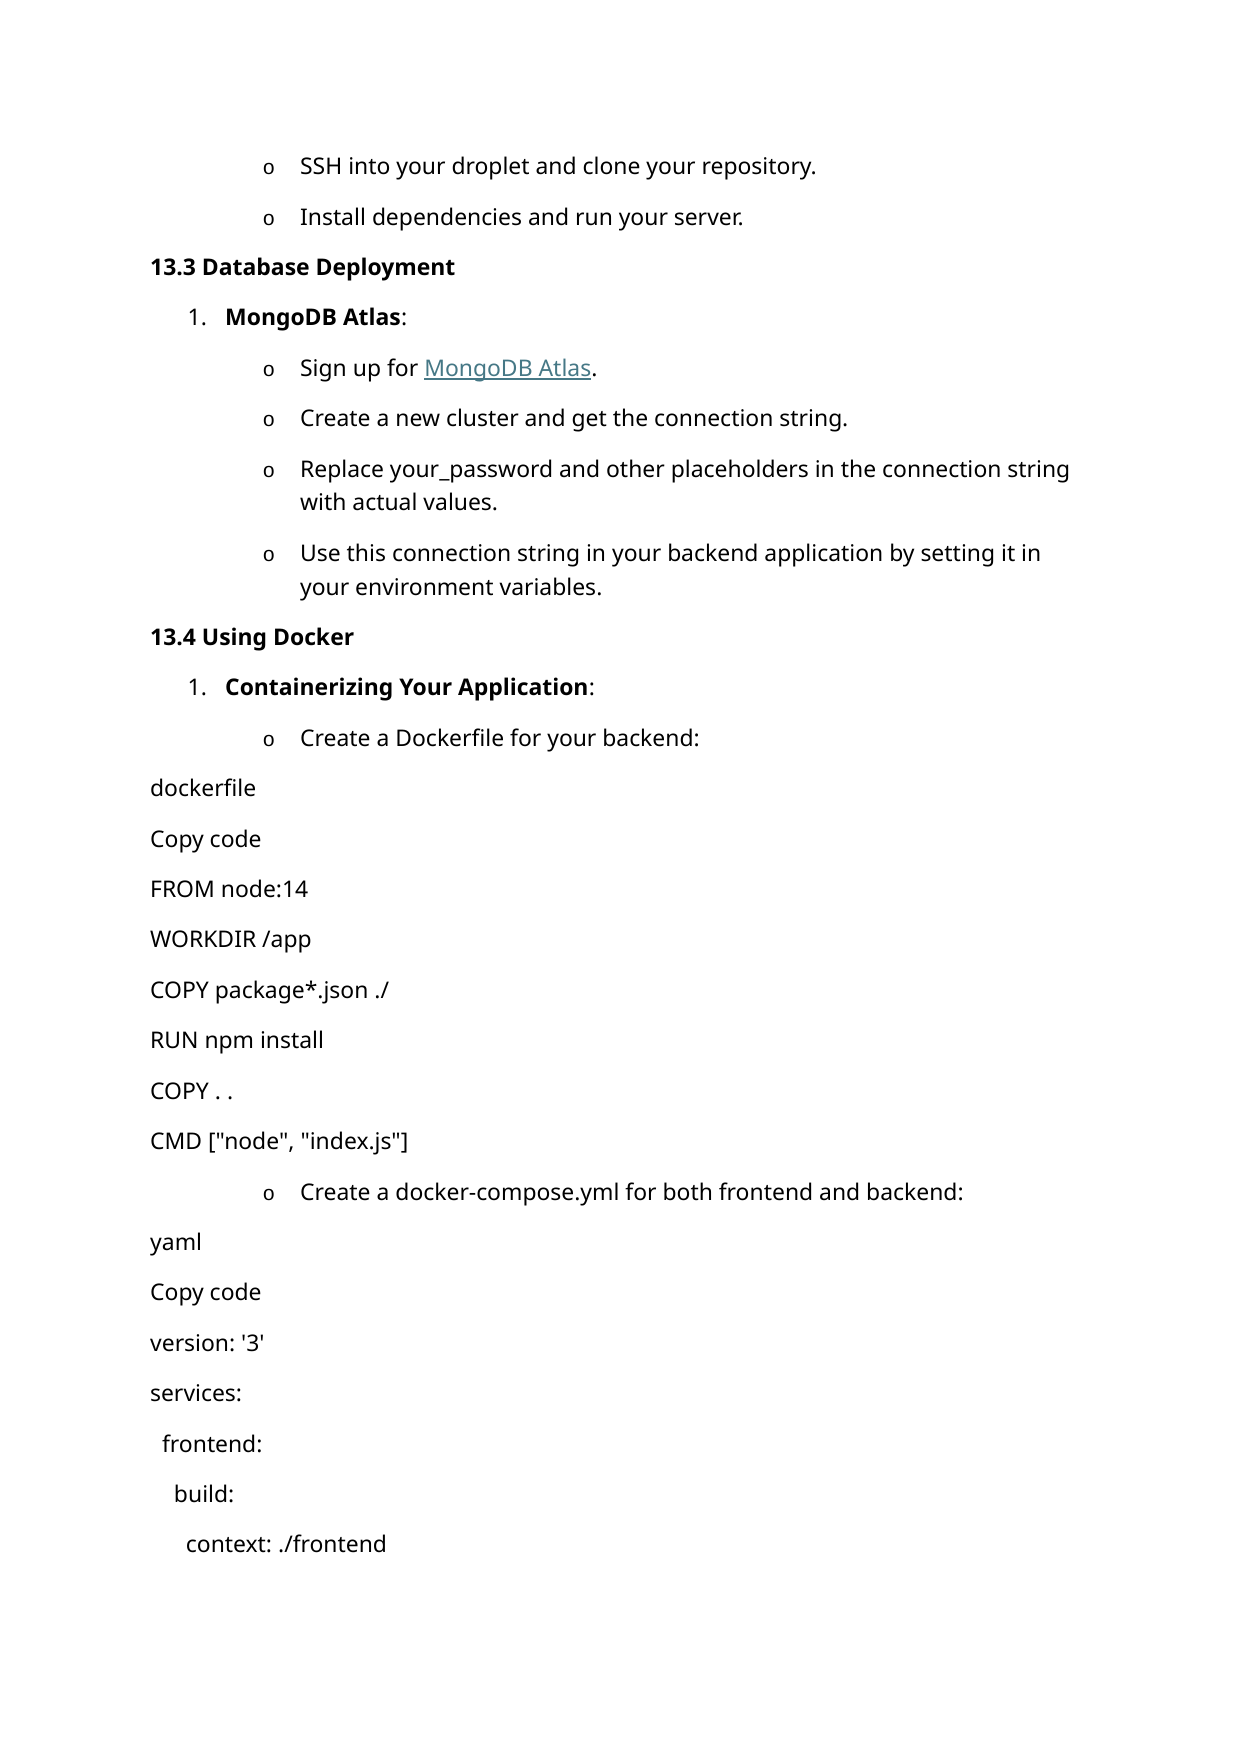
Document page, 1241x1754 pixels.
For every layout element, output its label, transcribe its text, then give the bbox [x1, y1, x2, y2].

text COPY package*.json ./ [150, 974, 1090, 1005]
text CMD ["node", "index.js"] [150, 1125, 1090, 1156]
text WORKDIR /app [150, 923, 1090, 954]
list Create a Dockerfile for your backend: [262, 722, 1090, 753]
text 13.3 Database Deployment [150, 251, 1090, 282]
list Containerizing Your Application: [187, 671, 1090, 702]
text context: ./frontend [150, 1528, 1090, 1559]
text build: [150, 1478, 1090, 1509]
text Copy code [150, 1276, 1090, 1307]
text frontend: [150, 1427, 1090, 1459]
list Replace your_password and other placeholders in the connection string with actual values. [262, 452, 1090, 517]
text 13.4 Using Docker [150, 621, 1090, 652]
list Use this connection string in your backend application by setting it in your environment variables. [262, 537, 1090, 602]
text RUN npm install [150, 1024, 1090, 1055]
list Sign up for MongoDB Atlas. [262, 352, 1090, 383]
list Install dependencies and run your server. [262, 200, 1090, 232]
list Create a new cluster and get the connection string. [262, 402, 1090, 433]
text FROM node:14 [150, 873, 1090, 904]
text COPY . . [150, 1074, 1090, 1106]
text dockerfile [150, 772, 1090, 803]
text yaml [150, 1226, 1090, 1257]
text Copy code [150, 822, 1090, 854]
list MongoDB Atlas: [187, 301, 1090, 332]
text services: [150, 1377, 1090, 1408]
list Create a docker-compose.yml for both frontend and backend: [262, 1175, 1090, 1207]
list SSH into your droplet and clone your repository. [262, 150, 1090, 181]
text version: '3' [150, 1327, 1090, 1358]
